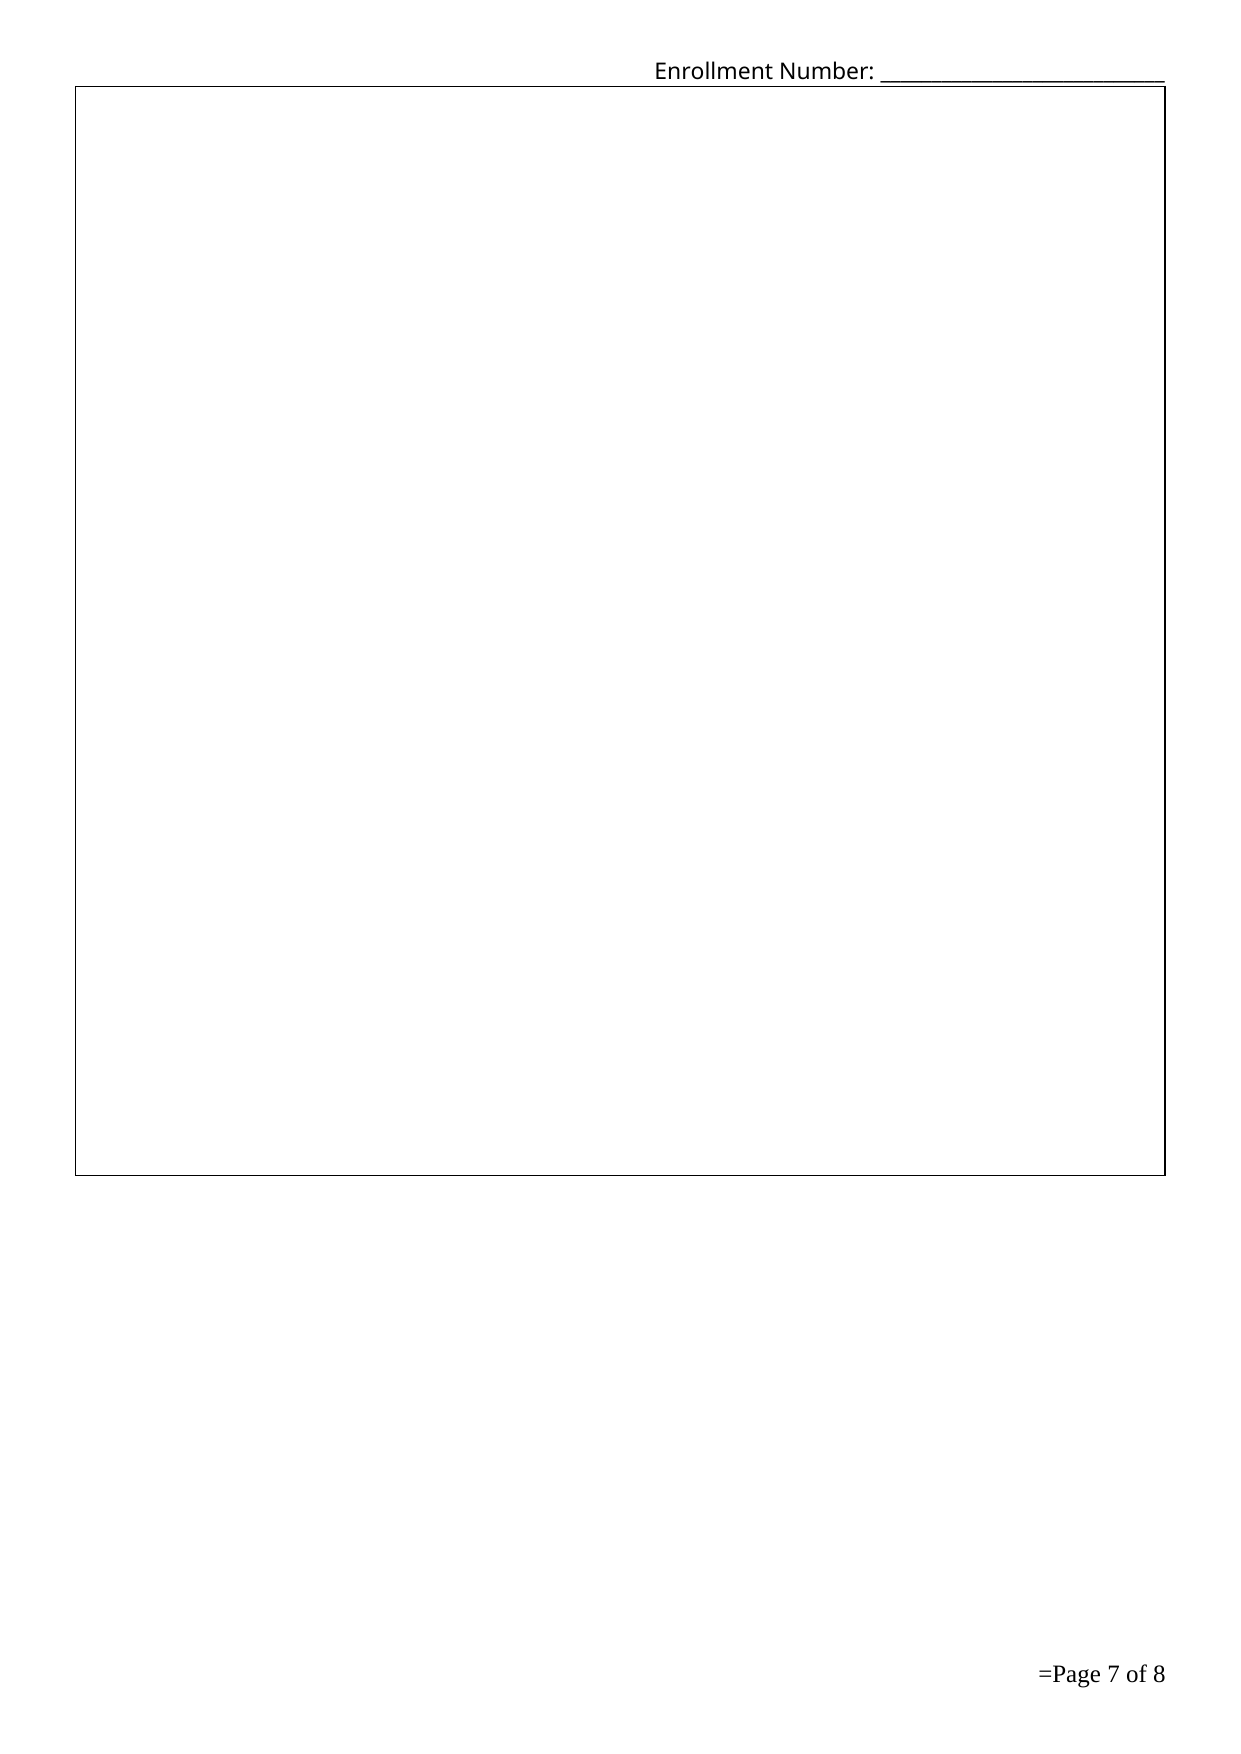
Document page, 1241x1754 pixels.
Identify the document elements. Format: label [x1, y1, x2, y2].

table_header [76, 87, 1164, 1175]
